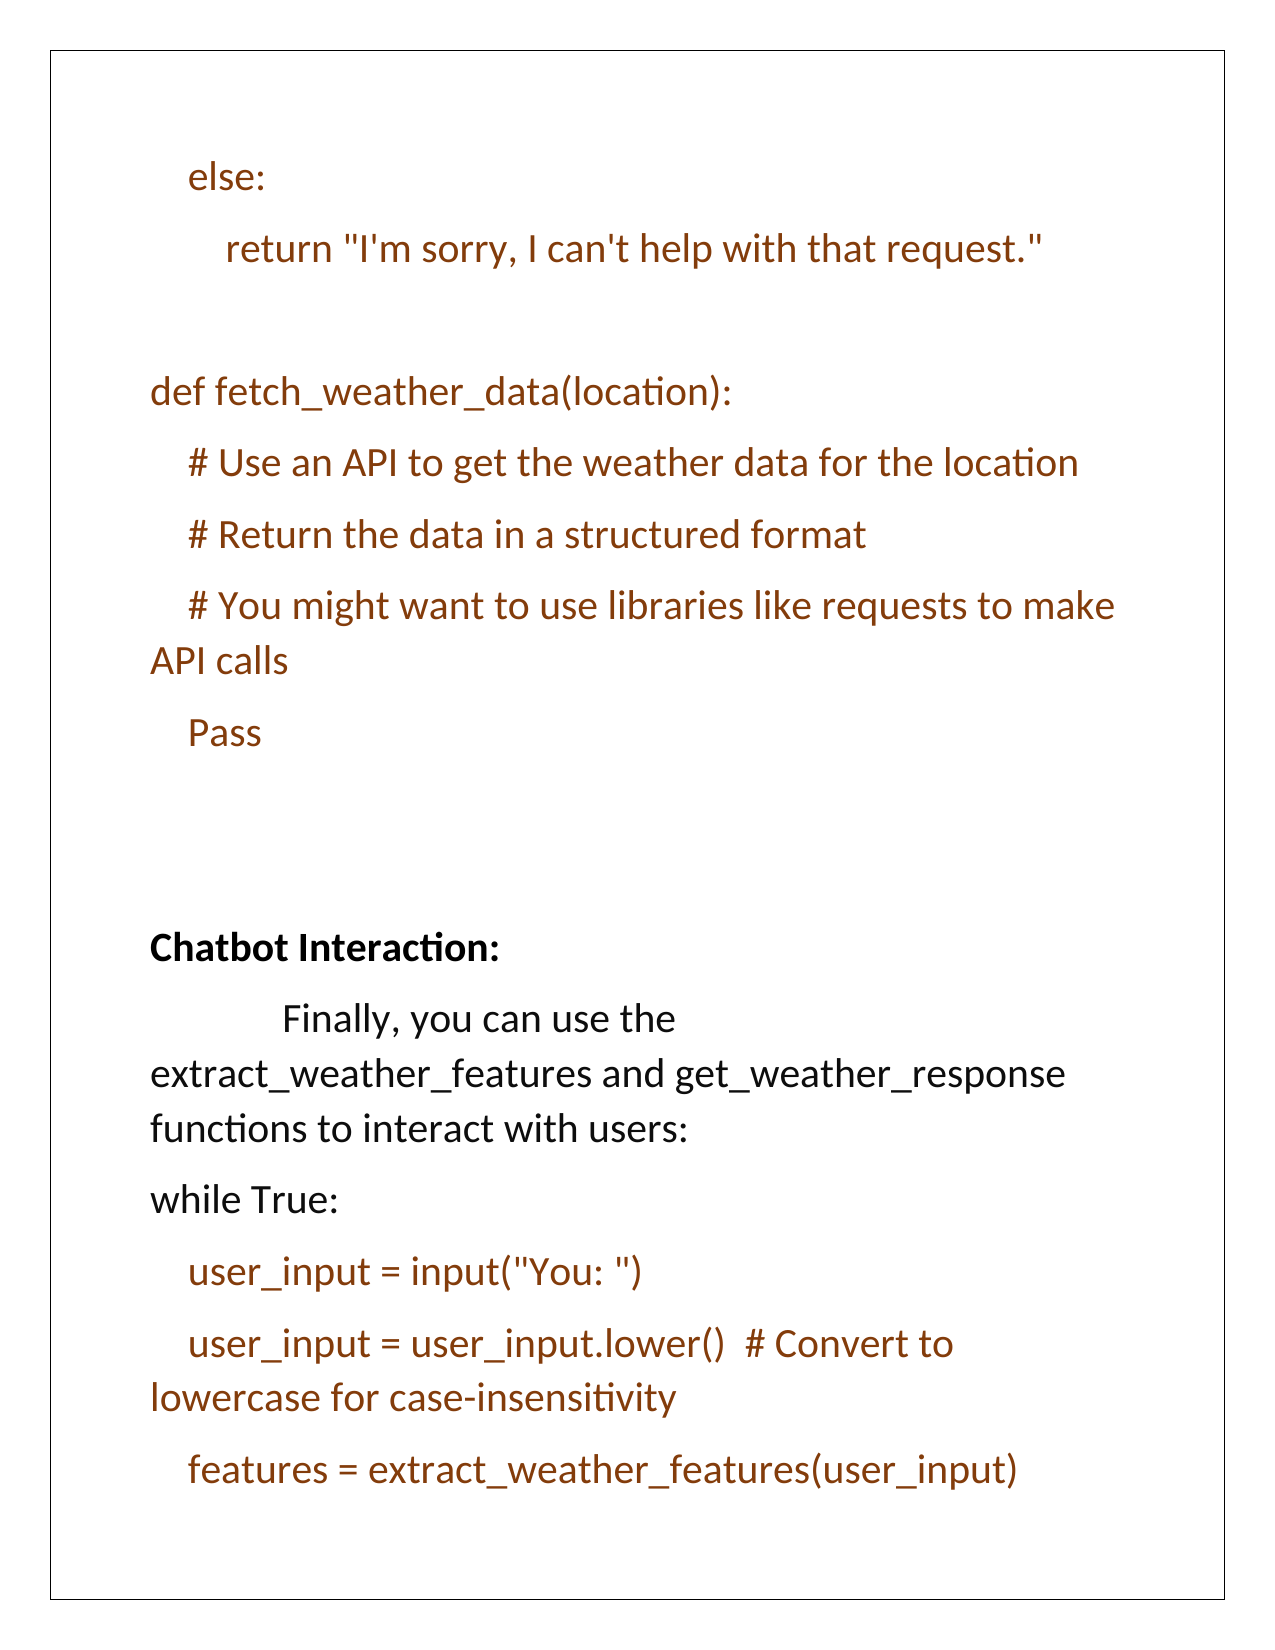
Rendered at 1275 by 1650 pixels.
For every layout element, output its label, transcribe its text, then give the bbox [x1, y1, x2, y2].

text else: [150, 150, 1125, 201]
text return "I'm sorry, I can't help with that request." [150, 222, 1125, 272]
text # You might want to use libraries like requests to make API calls [150, 579, 1125, 685]
text features = extract_weather_features(user_input) [150, 1443, 1125, 1494]
text Chatbot Interaction: [150, 921, 1125, 971]
text Pass [150, 706, 1125, 757]
text while True: [150, 1173, 1125, 1224]
text user_input = user_input.lower() # Convert to lowercase for case-insensitivity [150, 1317, 1125, 1422]
text Finally, you can use the extract_weather_features and get_weather_response functions to interact with users: [150, 992, 1125, 1153]
text # Use an API to get the weather data for the location [150, 436, 1125, 487]
text def fetch_weather_data(location): [150, 365, 1125, 416]
text # Return the data in a structured format [150, 508, 1125, 559]
text user_input = input("You: ") [150, 1245, 1125, 1296]
